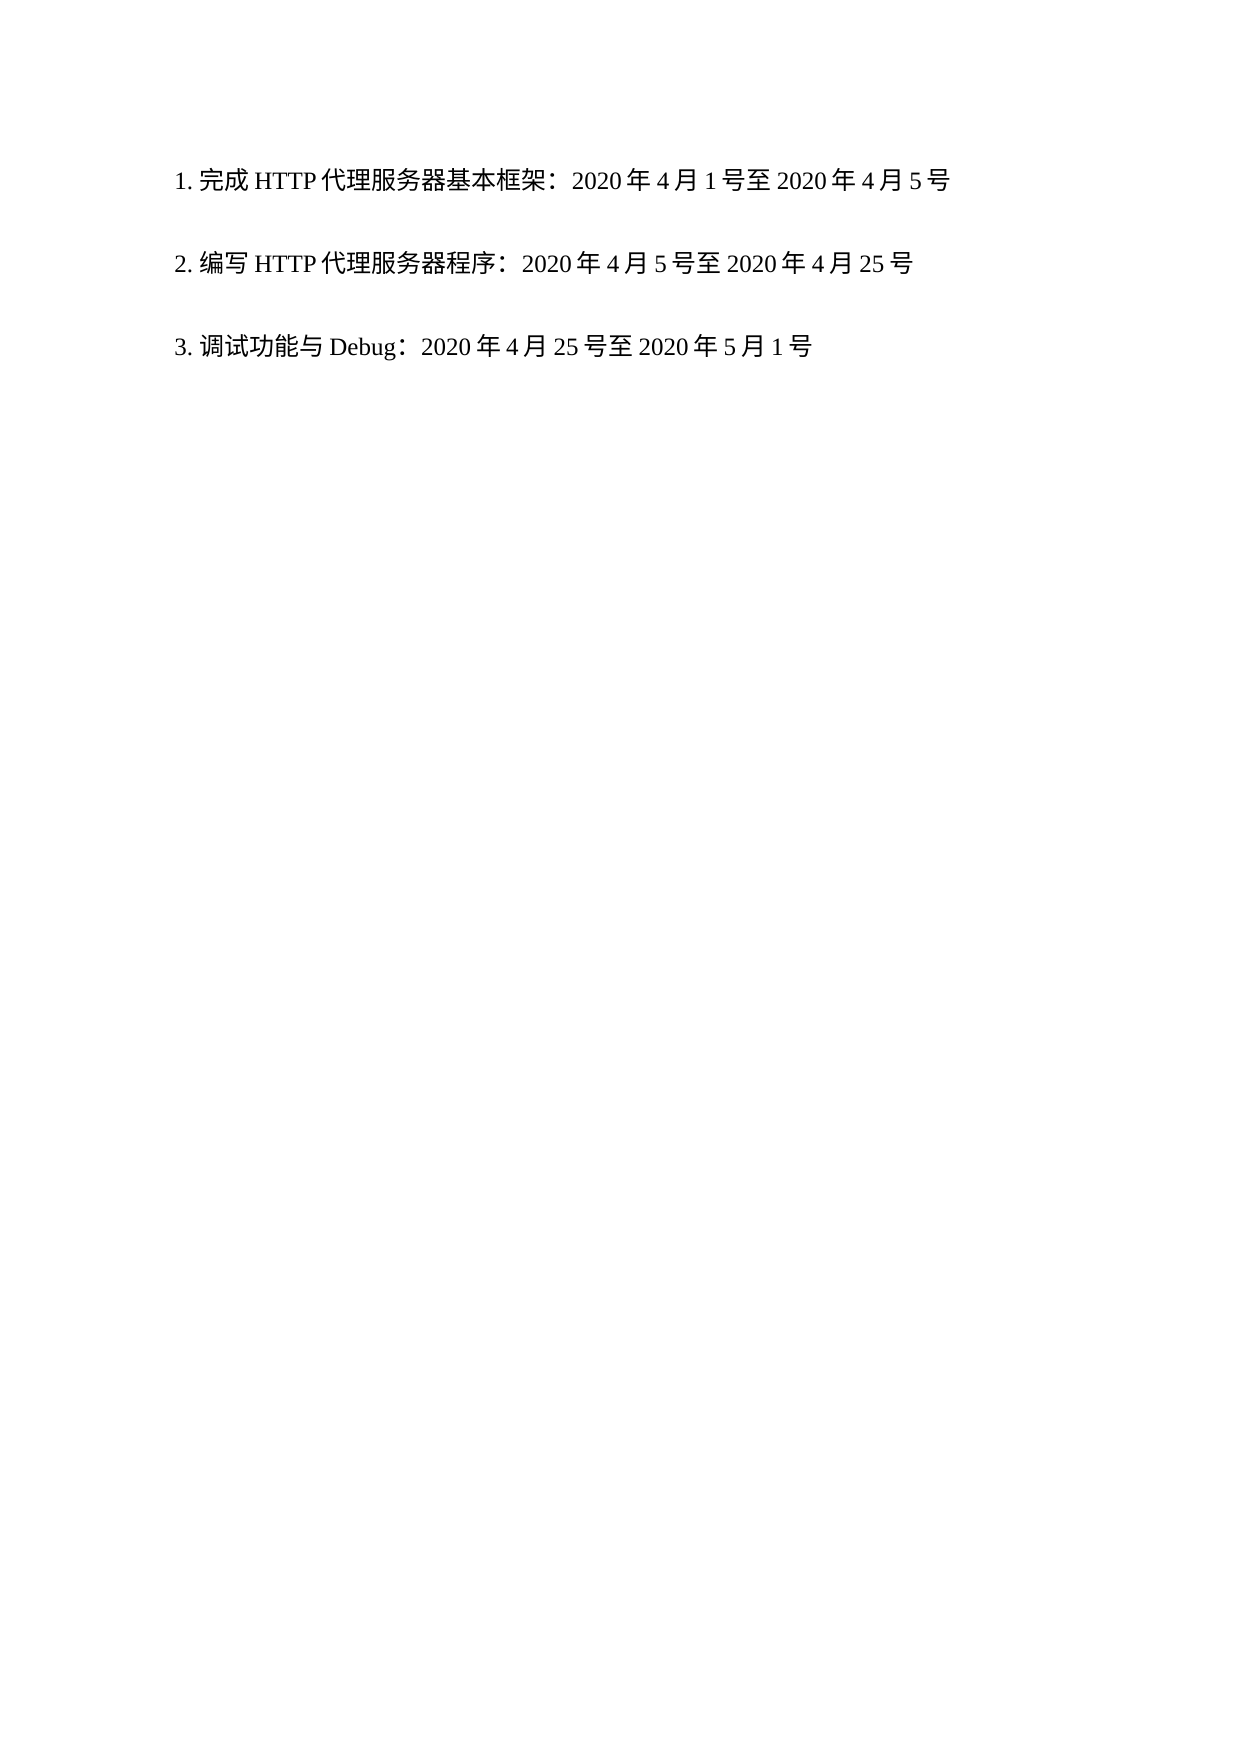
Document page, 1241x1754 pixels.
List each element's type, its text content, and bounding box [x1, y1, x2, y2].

text 3. 调试功能与Debug：2020年4月25号至2020年5月1号 [124, 312, 1116, 377]
text 2. 编写HTTP代理服务器程序：2020年4月5号至2020年4月25号 [124, 229, 1116, 294]
text 1. 完成HTTP代理服务器基本框架：2020年4月1号至2020年4月5号 [124, 146, 1116, 211]
